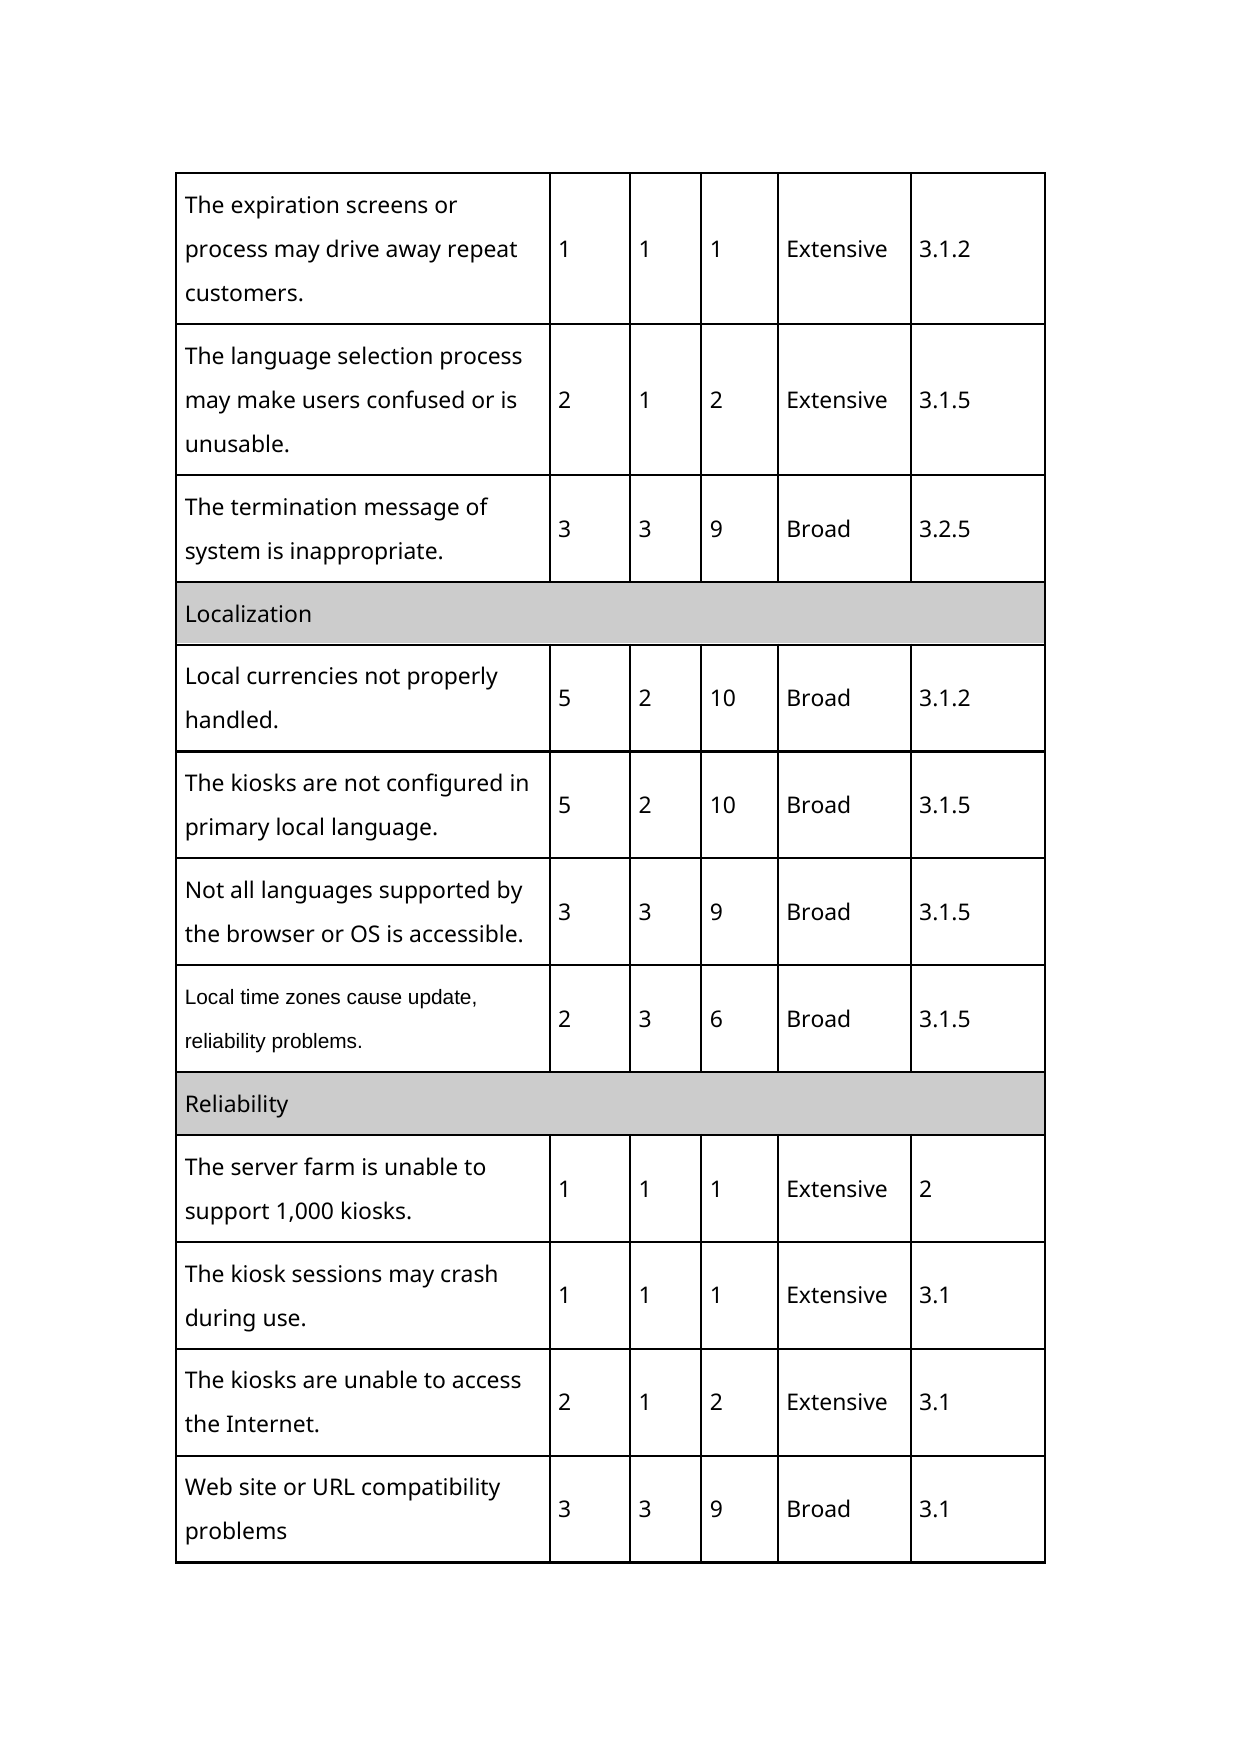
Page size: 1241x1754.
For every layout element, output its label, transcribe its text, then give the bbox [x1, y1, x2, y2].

table_cell 5 [551, 753, 629, 857]
table_cell 3.1.5 [912, 753, 1044, 857]
table_cell The server farm is unable to support 1,000 kiosks. [177, 1136, 549, 1241]
table_cell Broad [779, 753, 910, 857]
table_cell The kiosks are unable to access the Internet. [177, 1350, 549, 1454]
table_cell 1 [631, 1243, 700, 1348]
table_cell 2 [702, 325, 777, 474]
table_cell 1 [631, 1136, 700, 1241]
table_cell 1 [551, 1243, 629, 1348]
table_cell 1 [702, 1136, 777, 1241]
table_cell Extensive [779, 174, 910, 323]
table_cell Extensive [779, 1243, 910, 1348]
table_cell 1 [702, 174, 777, 323]
table_cell Extensive [779, 1350, 910, 1454]
table_cell 3 [631, 966, 700, 1071]
table_cell Broad [779, 476, 910, 581]
table_cell 10 [702, 646, 777, 750]
table_cell Web site or URL compatibility problems [177, 1457, 549, 1561]
table_cell 2 [551, 966, 629, 1071]
table_cell 3.1.2 [912, 174, 1044, 323]
table_cell Not all languages supported by the browser or OS is accessible. [177, 859, 549, 964]
table_cell 2 [702, 1350, 777, 1454]
table_cell 3.1 [912, 1457, 1044, 1561]
table_cell 3 [631, 859, 700, 964]
table_cell Local currencies not properly handled. [177, 646, 549, 750]
table_cell 3.1.2 [912, 646, 1044, 750]
table_cell 2 [631, 753, 700, 857]
table_cell Broad [779, 966, 910, 1071]
table_cell 1 [551, 174, 629, 323]
table_cell 3.2.5 [912, 476, 1044, 581]
table_cell Extensive [779, 325, 910, 474]
table_cell 10 [702, 753, 777, 857]
table_cell 3 [631, 476, 700, 581]
table_cell 2 [631, 646, 700, 750]
table_cell 3 [631, 1457, 700, 1561]
table_cell 1 [631, 174, 700, 323]
table_cell 9 [702, 859, 777, 964]
table_cell 3 [551, 476, 629, 581]
table_cell 5 [551, 646, 629, 750]
table_cell 1 [631, 1350, 700, 1454]
table_cell 3.1 [912, 1350, 1044, 1454]
table_cell 6 [702, 966, 777, 1071]
table_cell 1 [631, 325, 700, 474]
table_cell 1 [551, 1136, 629, 1241]
table_cell 9 [702, 1457, 777, 1561]
table_cell 3.1.5 [912, 325, 1044, 474]
table_cell 3.1 [912, 1243, 1044, 1348]
table_cell Broad [779, 646, 910, 750]
table_cell 3.1.5 [912, 859, 1044, 964]
table_cell The kiosks are not configured in primary local language. [177, 753, 549, 857]
table_cell Extensive [779, 1136, 910, 1241]
table_cell Local time zones cause update, reliability problems. [177, 966, 549, 1071]
table_cell 9 [702, 476, 777, 581]
table_cell Localization [177, 583, 1044, 643]
table_cell Broad [779, 859, 910, 964]
table_cell 3 [551, 859, 629, 964]
table_cell 3.1.5 [912, 966, 1044, 1071]
table_cell The kiosk sessions may crash during use. [177, 1243, 549, 1348]
table_cell The expiration screens or process may drive away repeat customers. [177, 174, 549, 323]
table_cell Broad [779, 1457, 910, 1561]
table_cell The termination message of system is inappropriate. [177, 476, 549, 581]
table_cell 3 [551, 1457, 629, 1561]
table_cell 2 [551, 325, 629, 474]
table_cell 1 [702, 1243, 777, 1348]
table_cell 2 [551, 1350, 629, 1454]
table_cell The language selection process may make users confused or is unusable. [177, 325, 549, 474]
table_cell Reliability [177, 1073, 1044, 1134]
table_cell 2 [912, 1136, 1044, 1241]
